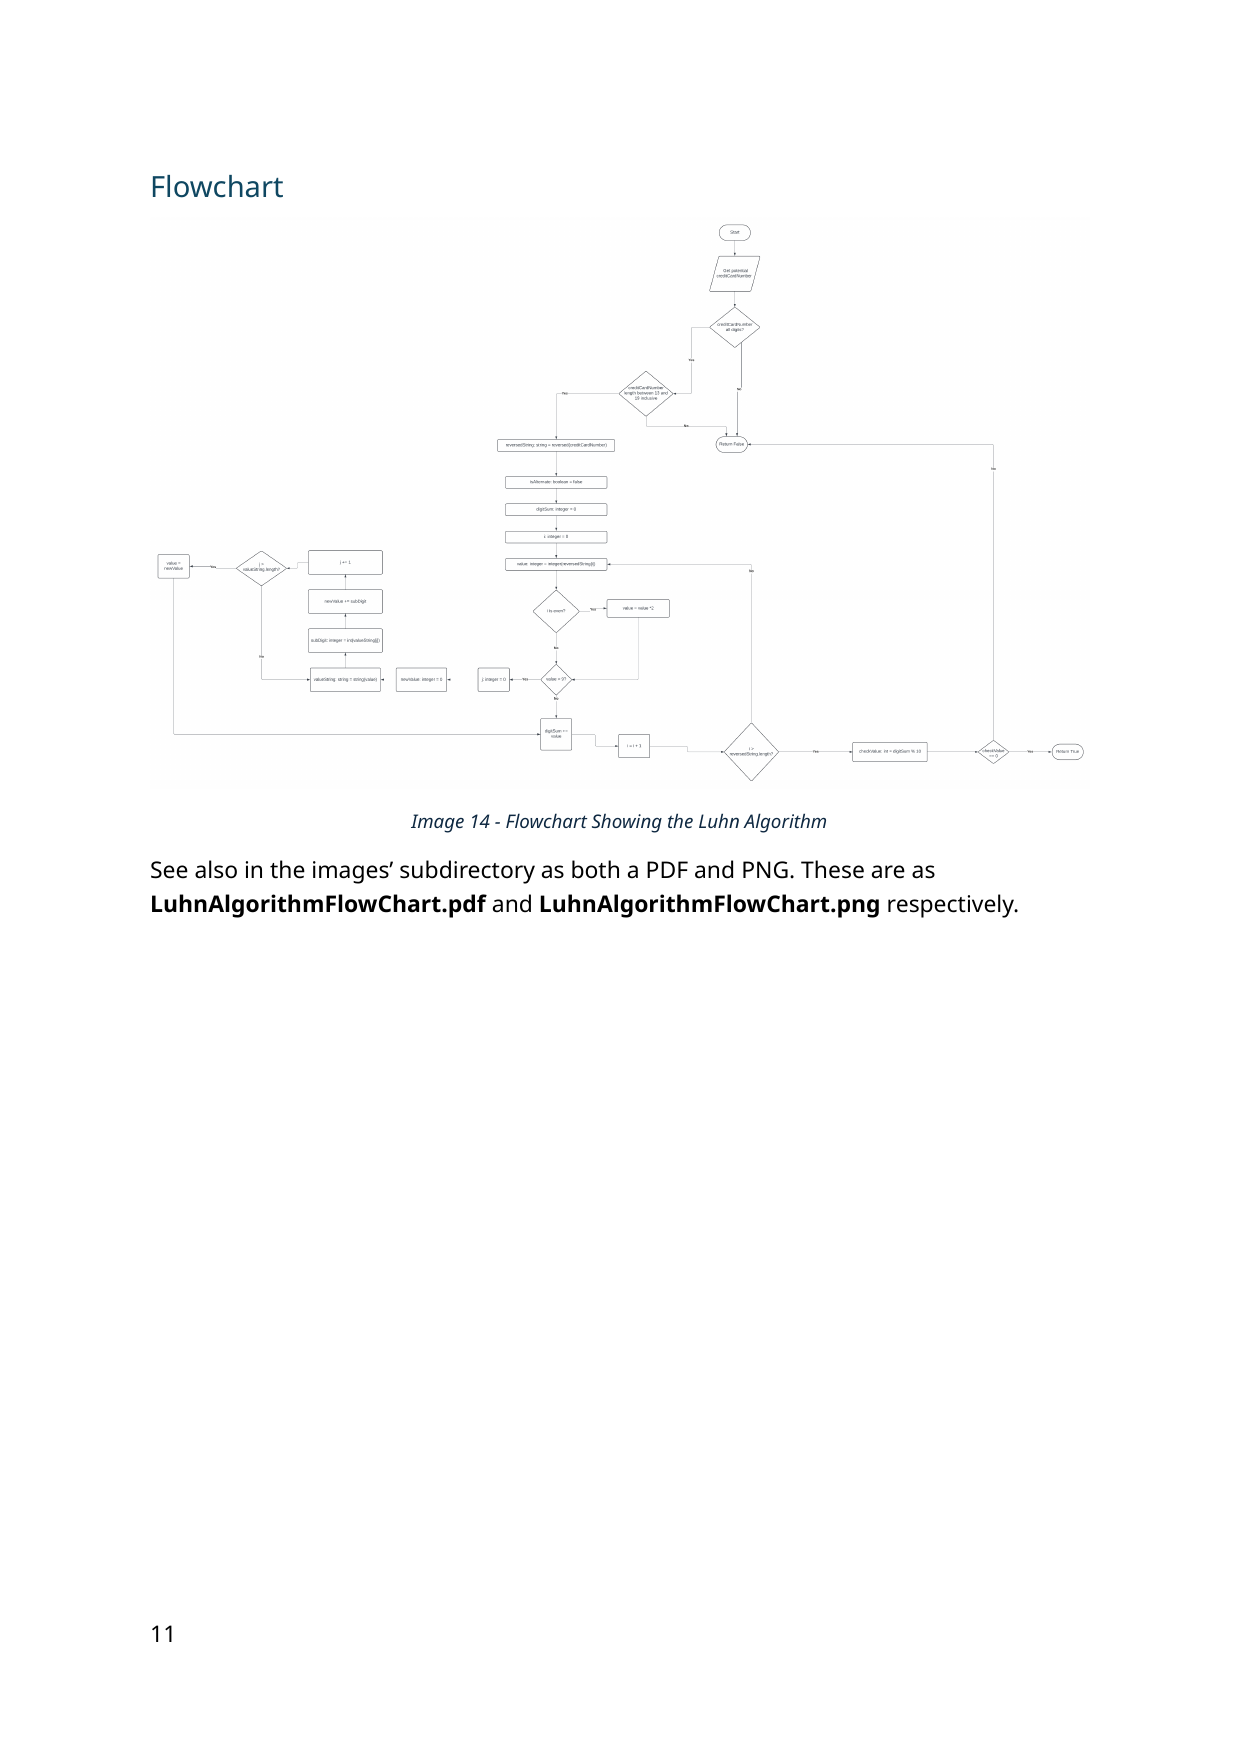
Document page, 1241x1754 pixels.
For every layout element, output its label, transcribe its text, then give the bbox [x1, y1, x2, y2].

subtitle Flowchart [150, 167, 1090, 206]
text Image 14 - Flowchart Showing the Luhn Algorithm [150, 808, 1090, 834]
picture [150, 217, 1091, 789]
text See also in the images’ subdirectory as both a PDF and PNG. These are as LuhnAlgorithmFlowChart.pdf and LuhnAlgorithmFlowChart.png respectively. [150, 854, 1090, 919]
